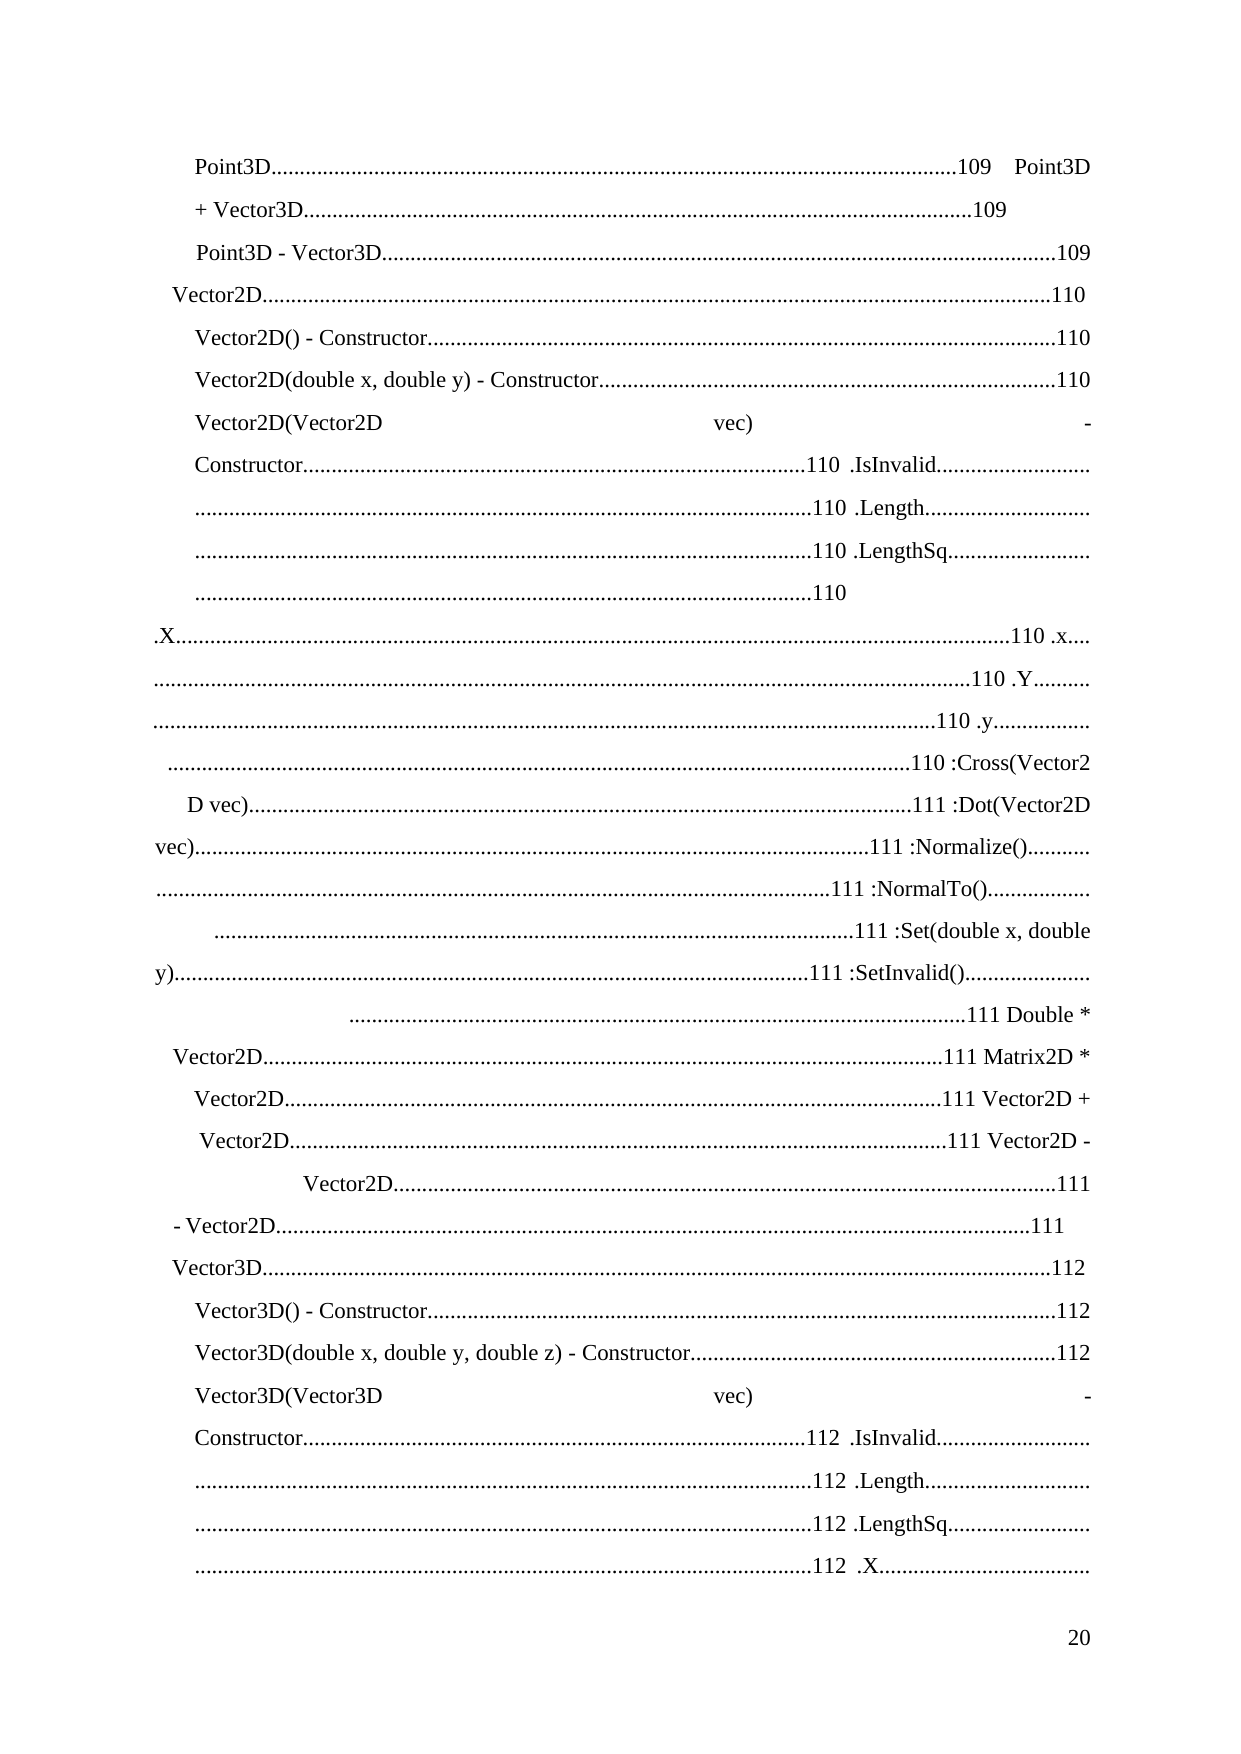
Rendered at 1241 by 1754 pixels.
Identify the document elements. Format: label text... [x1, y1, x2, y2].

text Vector2D..........................................................................................................................................110 Vector2D() - Constructor..............................................................................................................110 Vector2D(double x, double y) - Constructor................................................................................110 Vector2D(Vector2D vec) - Constructor........................................................................................110 .IsInvalid.......................................................................................................................................110 .Length.........................................................................................................................................110 .LengthSq.....................................................................................................................................110 [172, 281, 1092, 606]
text Point3D - Vector3D......................................................................................................................109 [150, 239, 1092, 265]
text .X..................................................................................................................................................110 .x...................................................................................................................................................110 .Y...................................................................................................................................................110 .y...................................................................................................................................................110 :Cross(Vector2D vec)....................................................................................................................111 :Dot(Vector2D vec)......................................................................................................................111 :Normalize().................................................................................................................................111 :NormalTo()..................................................................................................................................111 :Set(double x, double y)...............................................................................................................111 :SetInvalid()..................................................................................................................................111 Double * Vector2D.......................................................................................................................111 Matrix2D * Vector2D...................................................................................................................111 Vector2D + Vector2D...................................................................................................................111 Vector2D - Vector2D....................................................................................................................111 [150, 622, 1092, 1196]
list Vector2D....................................................................................................................................111 [173, 1212, 1091, 1238]
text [172, 153, 1092, 222]
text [172, 1254, 1092, 1579]
